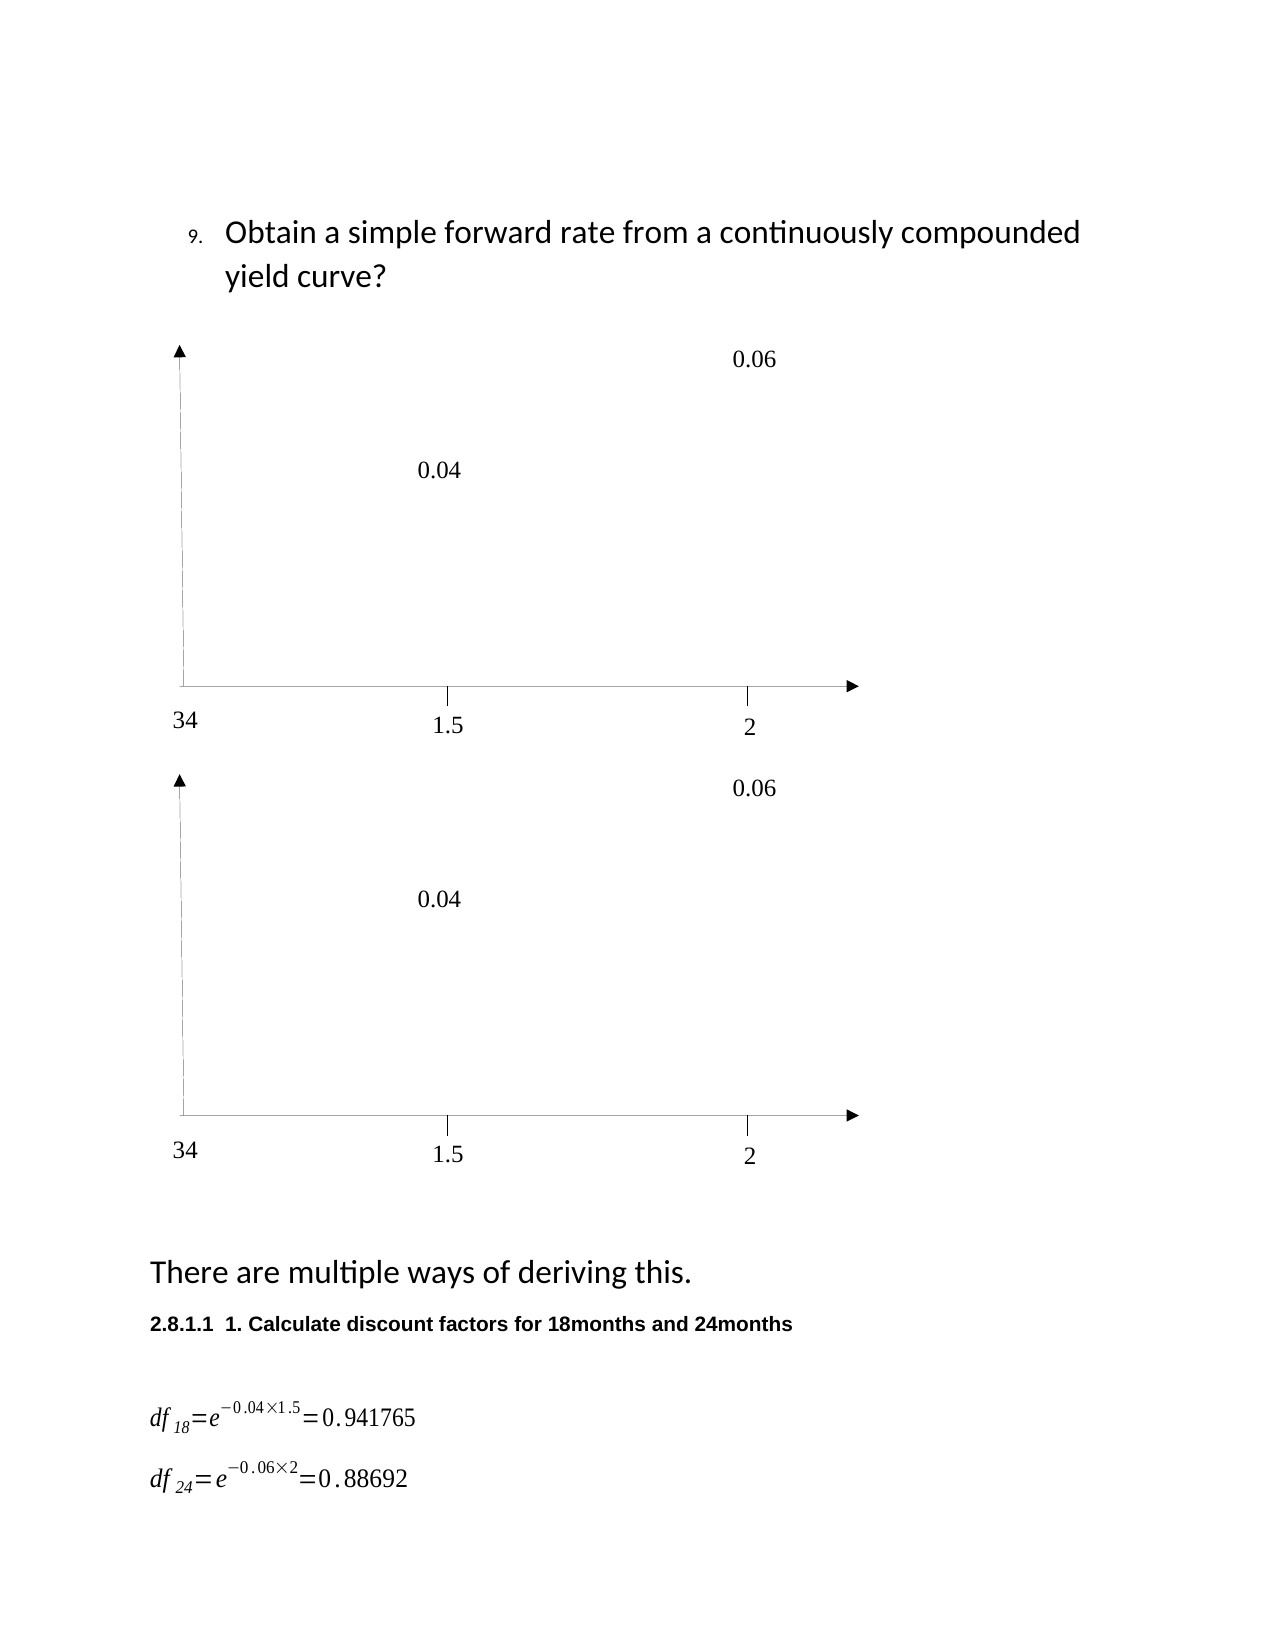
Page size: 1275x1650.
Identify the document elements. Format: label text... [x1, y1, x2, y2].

text Obtain a simple forward rate from a continuously compounded yield curve? [187, 211, 1125, 295]
subtitle 1. Calculate discount factors for 18months and 24months [150, 1312, 1125, 1336]
text There are multiple ways of deriving this. [150, 1251, 1125, 1292]
